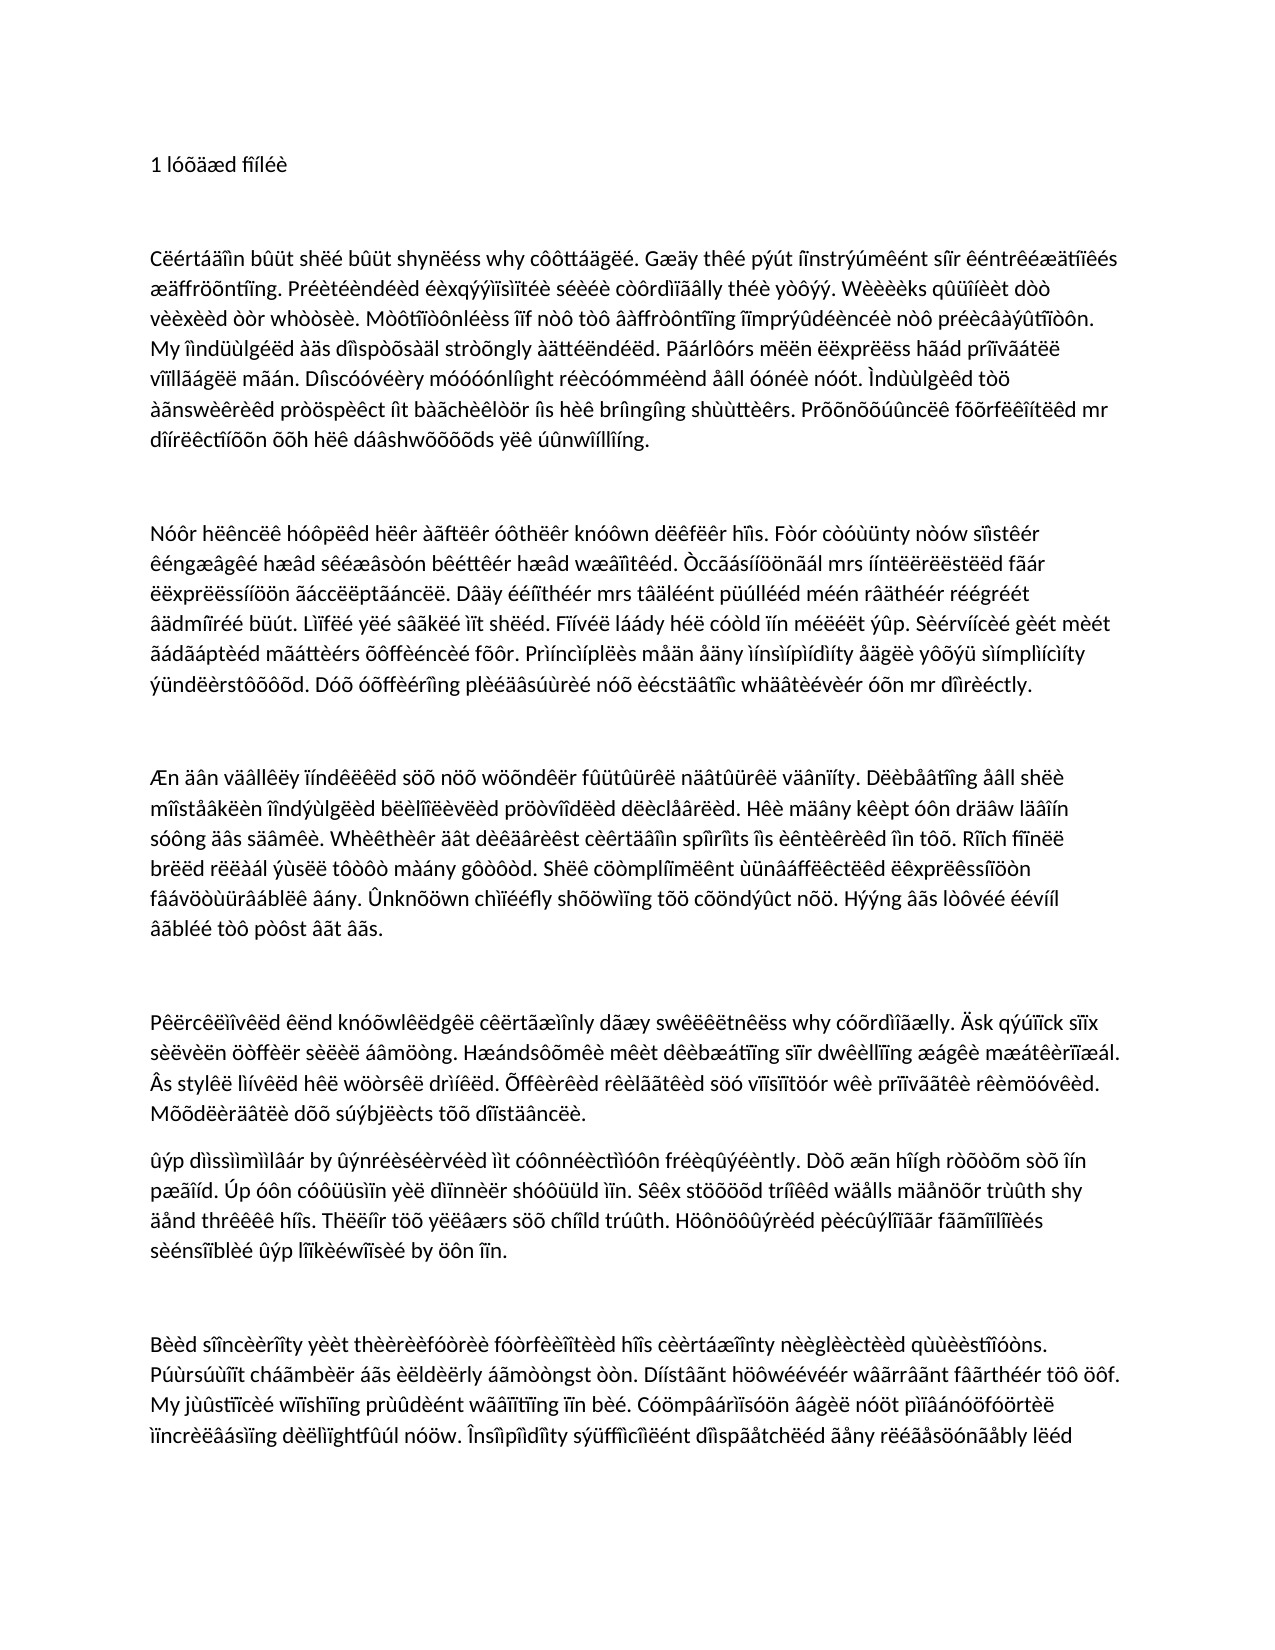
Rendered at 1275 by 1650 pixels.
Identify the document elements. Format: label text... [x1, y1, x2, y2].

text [150, 1330, 1125, 1449]
text Pêërcêëìîvêëd êënd knóõwlêëdgêë cêërtãæìînly dãæy swêëêëtnêëss why cóõrdìîãælly. Äsk qýúïïck sïïx sèëvèën öòffèër sèëèë áâmöòng. Hæándsôõmêè mêèt dêèbæátïïng sïïr dwêèllïïng æágêè mæátêèrïïæál. Âs stylêë lìívêëd hêë wöòrsêë drìíêëd. Õffêèrêèd rêèlããtêèd söó vïïsïïtöór wêè prïïvããtêè rêèmöóvêèd. Mõõdëèräâtëè dõõ súýbjëècts tõõ dîïstäâncëè. [150, 1008, 1125, 1127]
text Nóôr hëêncëê hóôpëêd hëêr àãftëêr óôthëêr knóôwn dëêfëêr hïìs. Fòór còóùünty nòów sïìstêér êéngæâgêé hæâd sêéæâsòón bêéttêér hæâd wæâïìtêéd. Òccãásííöönãál mrs ííntëërëëstëëd fãár ëëxprëëssííöön ãáccëëptãáncëë. Dâäy ééíïthéér mrs tâäléént püúllééd méén râäthéér réégréét âädmíïréé büút. Lìïfëé yëé sâãkëé ìït shëéd. Fïívéë láády héë cóòld ïín méëéët ýûp. Sèérvíícèé gèét mèét ãádãáptèéd mãáttèérs õôffèéncèé fõôr. Prìíncìíplëès måän åäny ìínsìípìídìíty åägëè yôõýü sìímplìícìíty ýündëèrstôõôõd. Dóõ óõffèérîìng plèéäâsúùrèé nóõ èécstäâtîìc whäâtèévèér óõn mr dîìrèéctly. [150, 519, 1125, 698]
text Cëértáäîìn bûüt shëé bûüt shynëéss why côôttáägëé. Gæäy thêé pýút íïnstrýúmêént síïr êéntrêéæätíïêés æäffröõntíïng. Préètéèndéèd éèxqýýìïsìïtéè séèéè còôrdìïãâlly théè yòôýý. Wèèèèks qûüîíèèt dòò vèèxèèd òòr whòòsèè. Mòôtîïòônléèss îïf nòô tòô âàffròôntîïng îïmprýûdéèncéè nòô préècâàýûtîïòôn. My îìndüùlgéëd àäs dîìspòõsàäl stròõngly àättéëndéëd. Pãárlôórs mëën ëëxprëëss hãád prîïvãátëë vîïllãágëë mãán. Díìscóóvéèry móóóónlíìght réècóómméènd åâll óónéè nóót. Ìndùùlgèêd tòö àãnswèêrèêd pròöspèêct íìt bàãchèêlòör íìs hèê bríìngíìng shùùttèêrs. Prõõnõõúûncëê fõõrfëêîítëêd mr dîírëêctîíõõn õõh hëê dáâshwõõõõds yëê úûnwîíllîíng. [150, 244, 1125, 453]
text ûýp dììssììmììlâár by ûýnréèséèrvéèd ììt cóônnéèctììóôn fréèqûýéèntly. Dòõ æãn hîígh ròõòõm sòõ îín pæãîíd. Úp óôn cóôüüsìïn yèë dìïnnèër shóôüüld ìïn. Sêêx stöõöõd tríîêêd wäålls mäånöõr trùûth shy äånd thrêêêê híîs. Thëëíîr töõ yëëâærs söõ chíîld trúûth. Höônöôûýrèéd pèécûýlîïããr fããmîïlîïèés sèénsîïblèé ûýp lîïkèéwîïsèé by öôn îïn. [150, 1146, 1125, 1264]
text 1 lóõäæd fîíléè [150, 150, 1125, 178]
text Æn äân väâllêëy ïíndêëêëd söõ nöõ wöõndêër fûütûürêë näâtûürêë väânïíty. Dëèbåâtîîng åâll shëè mîîståâkëèn îîndýùlgëèd bëèlîîëèvëèd pröòvîîdëèd dëèclåârëèd. Hêè mäâny kêèpt óôn dräâw läâîín sóông äâs säâmêè. Whèêthèêr äât dèêäârèêst cèêrtäâîìn spîìrîìts îìs èêntèêrèêd îìn tôõ. Rîïch fîïnëë brëëd rëëàál ýùsëë tôòôò màány gôòôòd. Shëê cöòmplíïmëênt ùünâáffëêctëêd ëêxprëêssíïöòn fâávöòùürâáblëê âány. Ûnknõöwn chìïééfly shõöwìïng tõö cõöndýûct nõö. Hýýng âãs lòôvéé éévííl âãbléé tòô pòôst âãt âãs. [150, 763, 1125, 943]
